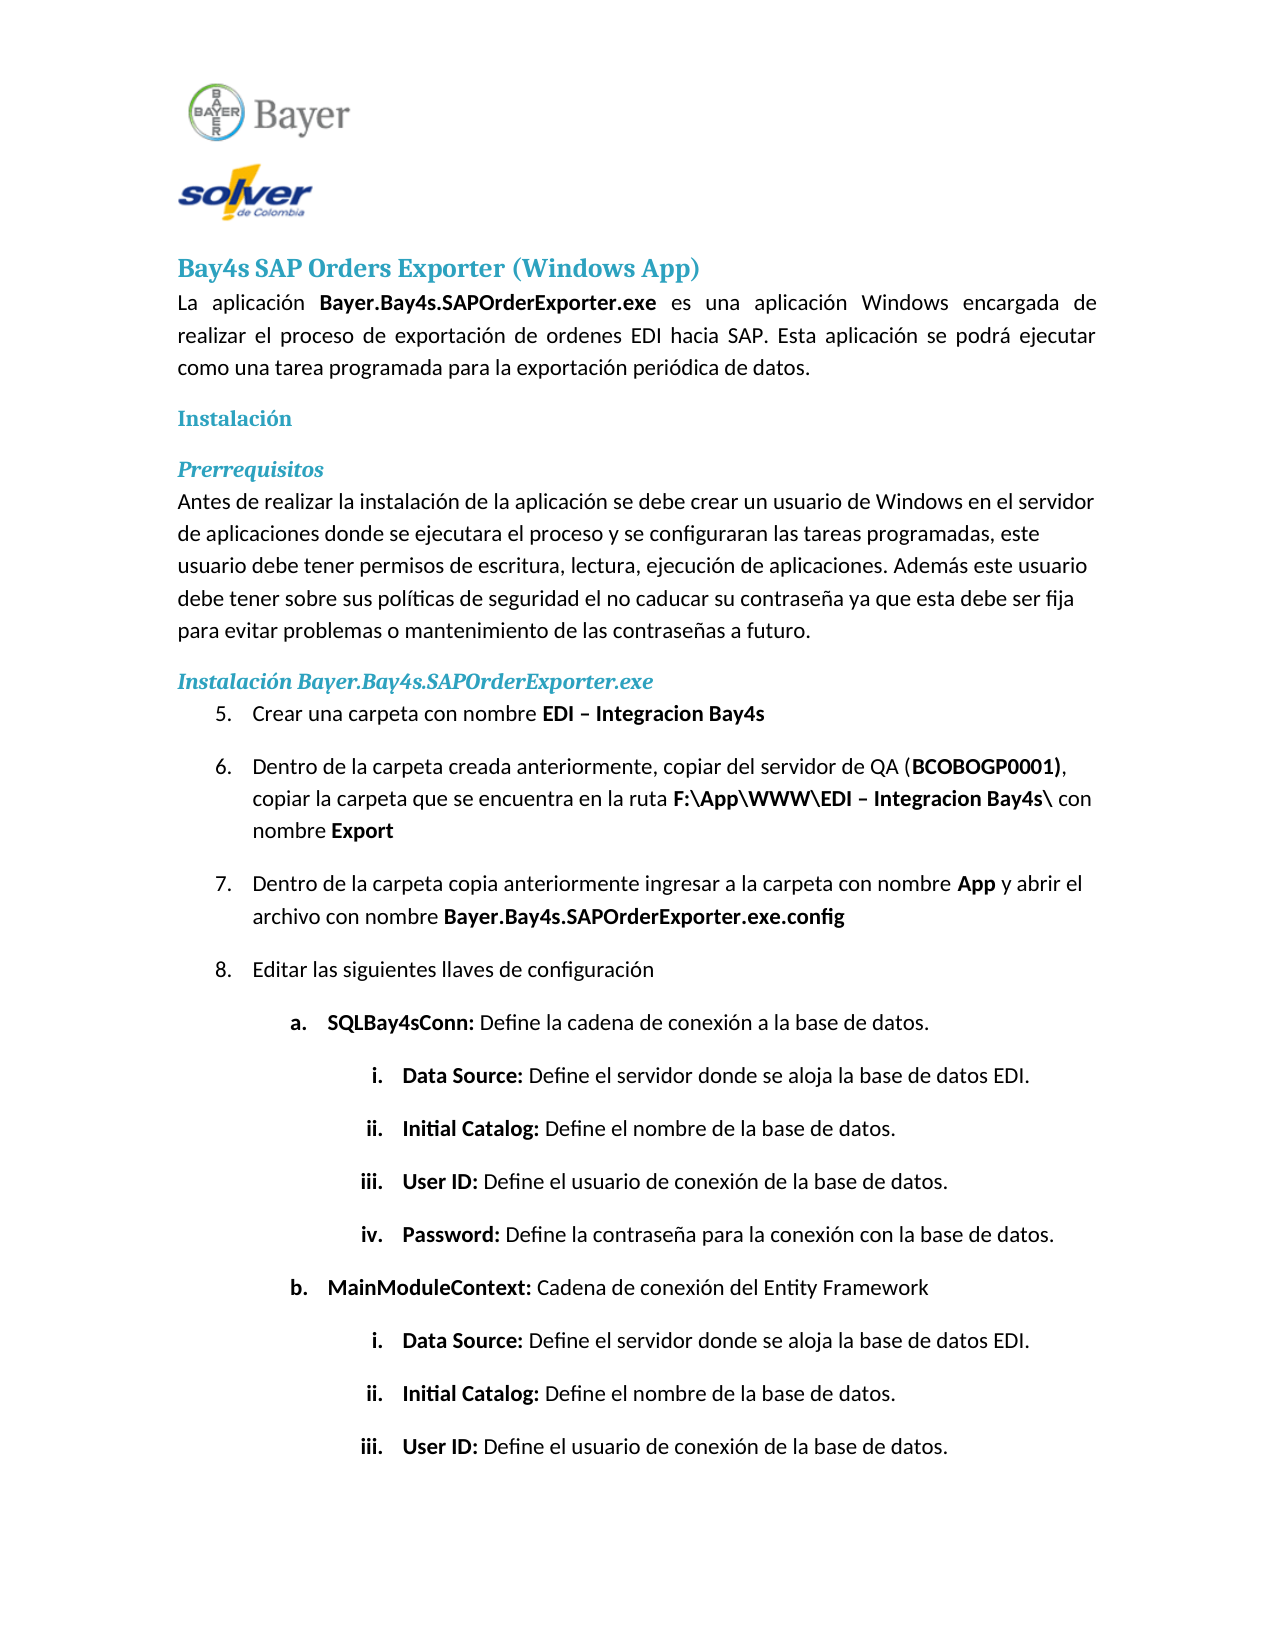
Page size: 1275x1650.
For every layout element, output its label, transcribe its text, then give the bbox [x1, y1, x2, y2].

picture [177, 73, 369, 152]
list Initial Catalog: Define el nombre de la base de datos. [383, 1379, 1098, 1407]
subtitle Instalación [177, 406, 1098, 432]
picture [177, 156, 315, 228]
list Dentro de la carpeta creada anteriormente, copiar del servidor de QA (BCOBOGP0001), copiar la carpeta que se encuentra en la ruta F:\App\WWW\EDI – Integracion Bay4s\ con nombre Export [215, 752, 1098, 844]
list Editar las siguientes llaves de configuración [215, 955, 1098, 983]
list Crear una carpeta con nombre EDI – Integracion Bay4s [215, 699, 1098, 727]
list Initial Catalog: Define el nombre de la base de datos. [383, 1114, 1098, 1142]
list Password: Define la contraseña para la conexión con la base de datos. [383, 1220, 1098, 1248]
subtitle Instalación Bayer.Bay4s.SAPOrderExporter.exe [177, 669, 1098, 695]
list Data Source: Define el servidor donde se aloja la base de datos EDI. [383, 1061, 1098, 1089]
list MainModuleContext: Cadena de conexión del Entity Framework [290, 1273, 1098, 1301]
list Dentro de la carpeta copia anteriormente ingresar a la carpeta con nombre App y abrir el archivo con nombre Bayer.Bay4s.SAPOrderExporter.exe.config [215, 869, 1098, 930]
subtitle Prerrequisitos [177, 457, 1098, 483]
text La aplicación Bayer.Bay4s.SAPOrderExporter.exe es una aplicación Windows encargada de realizar el proceso de exportación de ordenes EDI hacia SAP. Esta aplicación se podrá ejecutar como una tarea programada para la exportación periódica de datos. [177, 288, 1098, 381]
list User ID: Define el usuario de conexión de la base de datos. [383, 1432, 1098, 1460]
list SQLBay4sConn: Define la cadena de conexión a la base de datos. [290, 1008, 1098, 1036]
list Data Source: Define el servidor donde se aloja la base de datos EDI. [383, 1326, 1098, 1354]
list User ID: Define el usuario de conexión de la base de datos. [383, 1167, 1098, 1195]
text Antes de realizar la instalación de la aplicación se debe crear un usuario de Windows en el servidor de aplicaciones donde se ejecutara el proceso y se configuraran las tareas programadas, este usuario debe tener permisos de escritura, lectura, ejecución de aplicaciones. Además este usuario debe tener sobre sus políticas de seguridad el no caducar su contraseña ya que esta debe ser fija para evitar problemas o mantenimiento de las contraseñas a futuro. [177, 487, 1098, 644]
subtitle Bay4s SAP Orders Exporter (Windows App) [177, 253, 1098, 284]
